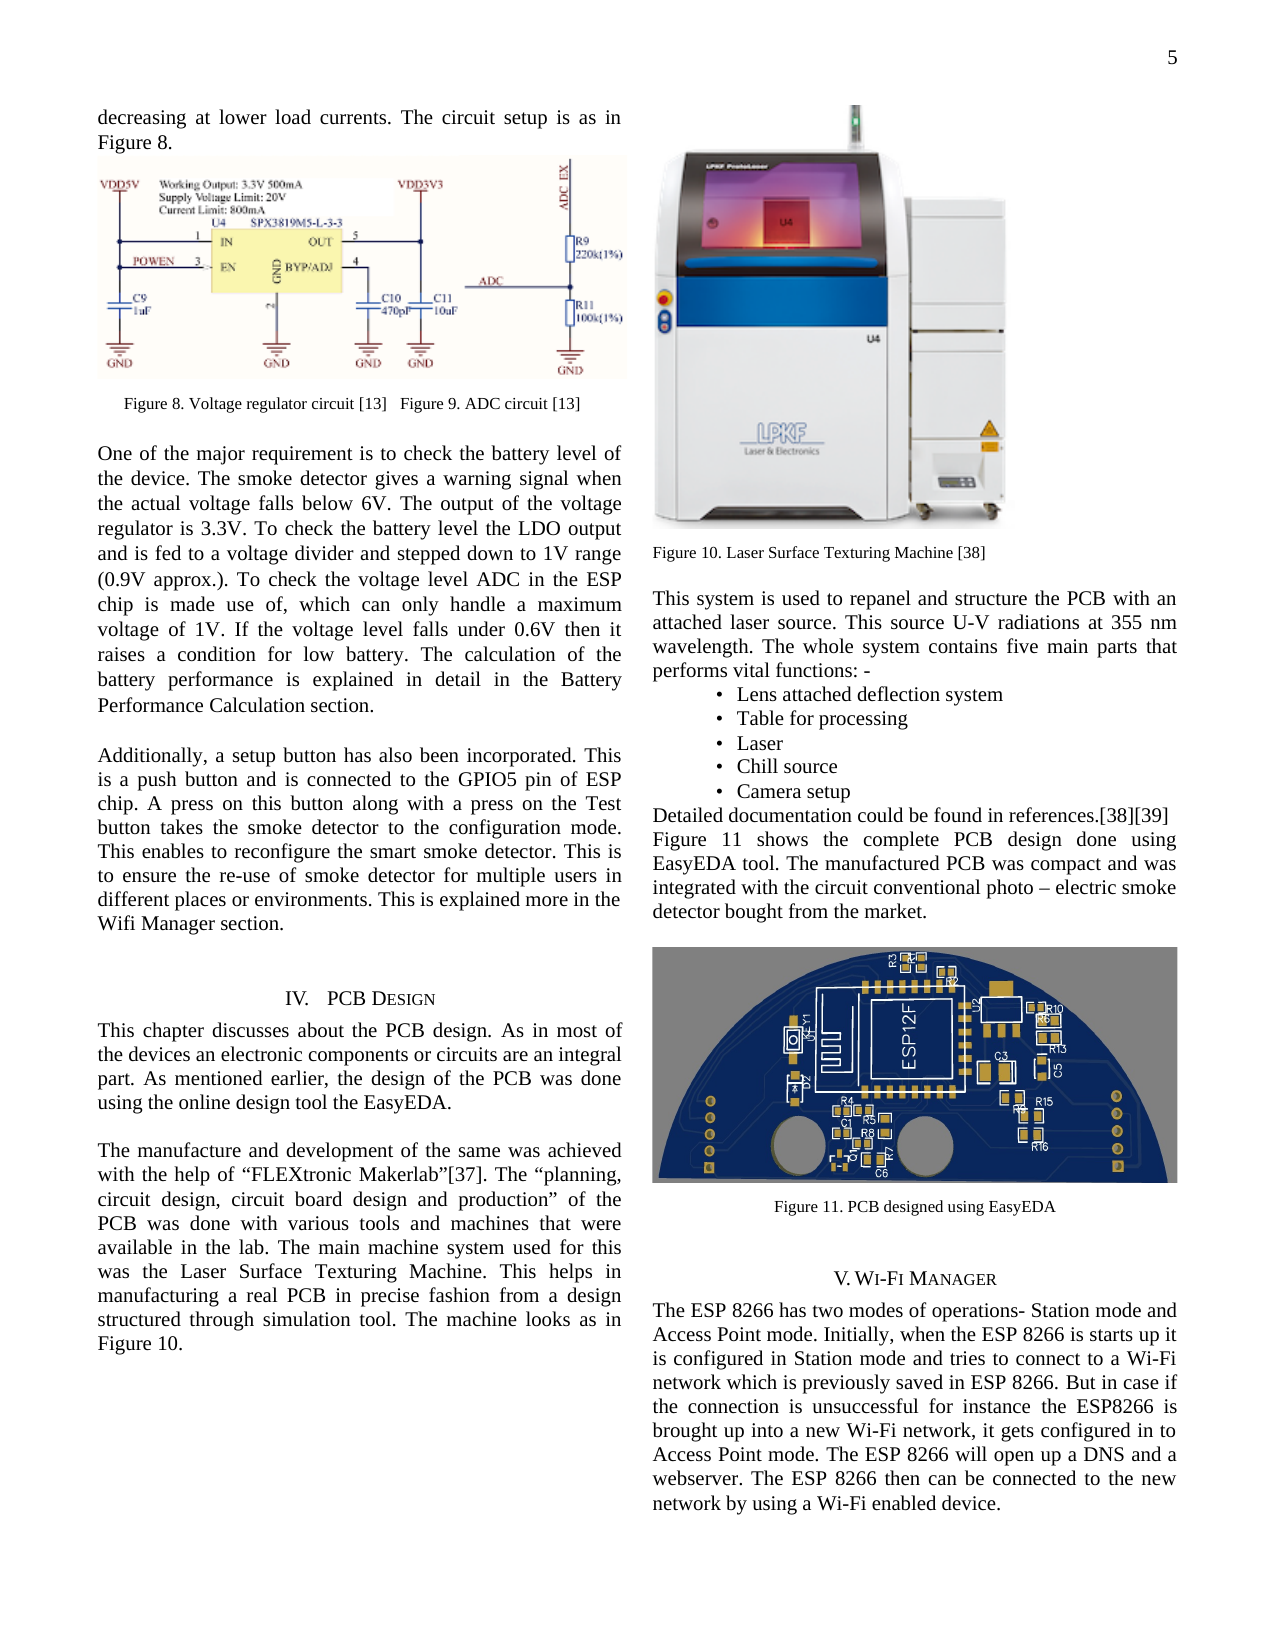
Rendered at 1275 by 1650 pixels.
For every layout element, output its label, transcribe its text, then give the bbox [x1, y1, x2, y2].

text One of the major requirement is to check the battery level of the device. The smoke detector gives a warning signal when the actual voltage falls below 6V. The output of the voltage regulator is 3.3V. To check the battery level the LDO output and is fed to a voltage divider and stepped down to 1V range (0.9V approx.). To check the voltage level ADC in the ESP chip is made use of, which can only handle a maximum voltage of 1V. If the voltage level falls under 0.6V then it raises a condition for low battery. The calculation of the battery performance is explained in detail in the Battery Performance Calculation section. [97, 440, 622, 717]
text Figure 8. Voltage regulator circuit [13] Figure 9. ADC circuit [13] [97, 380, 622, 413]
text This system is used to repanel and structure the PCB with an attached laser source. This source U-V radiations at 355 nm wavelength. The whole system contains five main parts that performs vital functions: - [652, 586, 1177, 682]
subtitle Wi-Fi Manager [652, 1266, 1177, 1289]
text • Camera setup [694, 778, 1177, 803]
subtitle PCB Design [97, 986, 622, 1010]
text Detailed documentation could be found in references.[38][39] [652, 803, 1177, 827]
text Wifi Manager section. [97, 911, 622, 935]
text Figure 10. Laser Surface Texturing Machine [38] [652, 528, 1177, 562]
picture [652, 947, 1178, 1183]
text • Chill source [694, 754, 1177, 778]
text • Lens attached deflection system [716, 682, 1177, 706]
text The ESP 8266 has two modes of operations- Station mode and Access Point mode. Initially, when the ESP 8266 is starts up it is configured in Station mode and tries to connect to a Wi-Fi network which is previously saved in ESP 8266. But in case if the connection is unsuccessful for instance the ESP8266 is brought up into a new Wi-Fi network, it gets configured in to Access Point mode. The ESP 8266 will open up a DNS and a webserver. The ESP 8266 then can be connected to the new network by using a Wi-Fi enabled device. [652, 1298, 1177, 1514]
text The manufacture and development of the same was achieved with the help of “FLEXtronic Makerlab”[37]. The “planning, circuit design, circuit board design and production” of the PCB was done with various tools and machines that were available in the lab. The main machine system used for this was the Laser Surface Texturing Machine. This helps in manufacturing a real PCB in precise fashion from a design structured through simulation tool. The machine looks as in Figure 10. [97, 1138, 622, 1355]
text This chapter discusses about the PCB design. As in most of the devices an electronic components or circuits are an integral part. As mentioned earlier, the design of the PCB was done using the online design tool the EasyEDA. [97, 1018, 622, 1114]
picture [97, 155, 628, 379]
text Figure 11. PCB designed using EasyEDA [652, 1183, 1177, 1216]
picture [652, 105, 1015, 529]
text • Laser [716, 730, 1177, 754]
text • Table for processing [694, 706, 1177, 730]
text Figure 11 shows the complete PCB design done using EasyEDA tool. The manufactured PCB was compact and was integrated with the circuit conventional photo – electric smoke detector bought from the market. [652, 827, 1177, 923]
text Additionally, a setup button has also been incorporated. This is a push button and is connected to the GPIO5 pin of ESP chip. A press on this button along with a press on the Test button takes the smoke detector to the configuration mode. This enables to reconfigure the smart smoke detector. This is to ensure the re-use of smoke detector for multiple users in different places or environments. This is explained more in the [97, 743, 622, 911]
